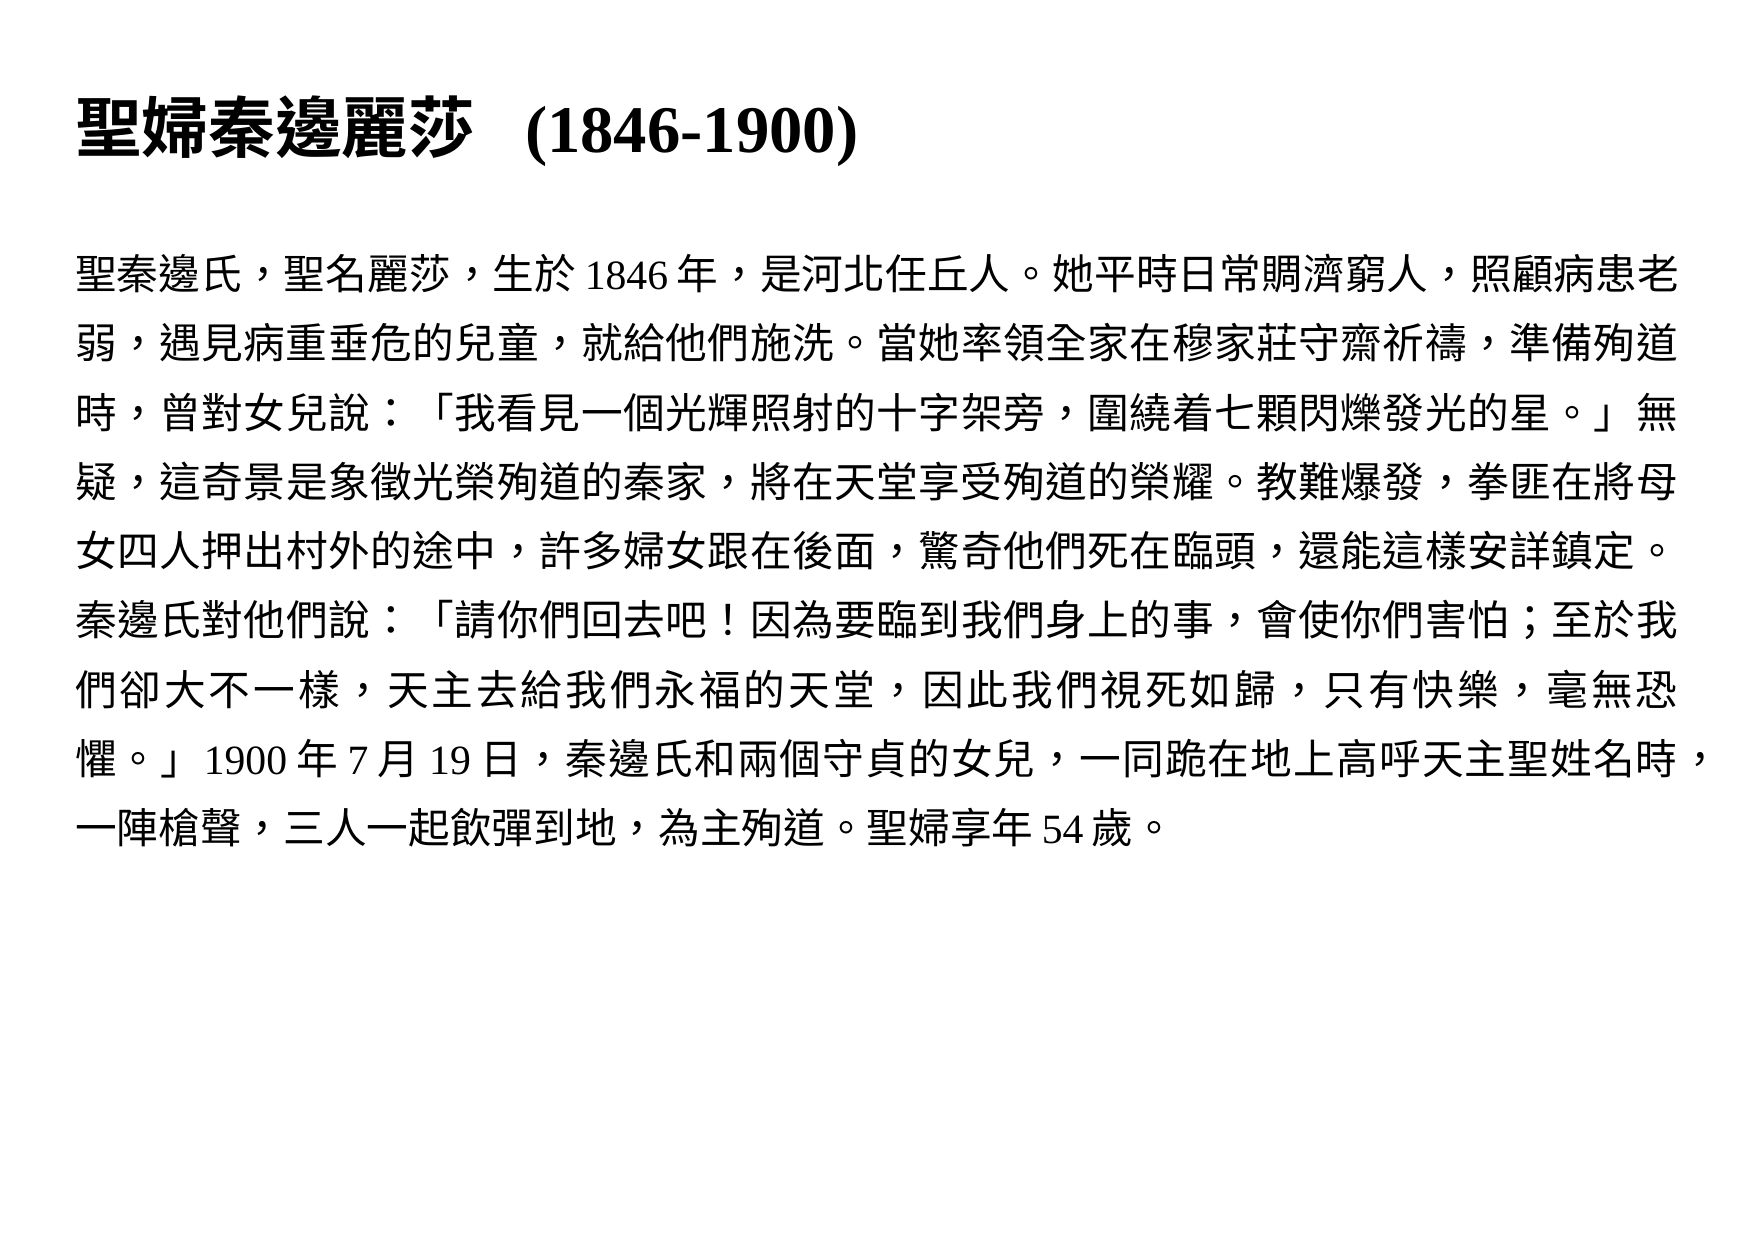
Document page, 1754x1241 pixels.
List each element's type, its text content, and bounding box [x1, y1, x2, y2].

text 聖婦秦邊麗莎 (1846-1900) [75, 75, 1679, 172]
text 聖秦邊氏，聖名麗莎，生於1846年，是河北任丘人。她平時日常賙濟窮人，照顧病患老弱，遇見病重垂危的兒童，就給他們施洗。當她率領全家在穆家莊守齋祈禱，準備殉道時，曾對女兒說：「我看見一個光輝照射的十字架旁，圍繞着七顆閃爍發光的星。」無疑，這奇景是象徵光榮殉道的秦家，將在天堂享受殉道的榮耀。教難爆發，拳匪在將母女四人押出村外的途中，許多婦女跟在後面，驚奇他們死在臨頭，還能這樣安詳鎮定。秦邊氏對他們說：「請你們回去吧！因為要臨到我們身上的事，會使你們害怕；至於我們卻大不一樣，天主去給我們永福的天堂，因此我們視死如歸，只有快樂，毫無恐懼。」1900年7月19日，秦邊氏和兩個守貞的女兒，一同跪在地上高呼天主聖姓名時，一陣槍聲，三人一起飲彈到地，為主殉道。聖婦享年54歲。 [75, 241, 1679, 856]
